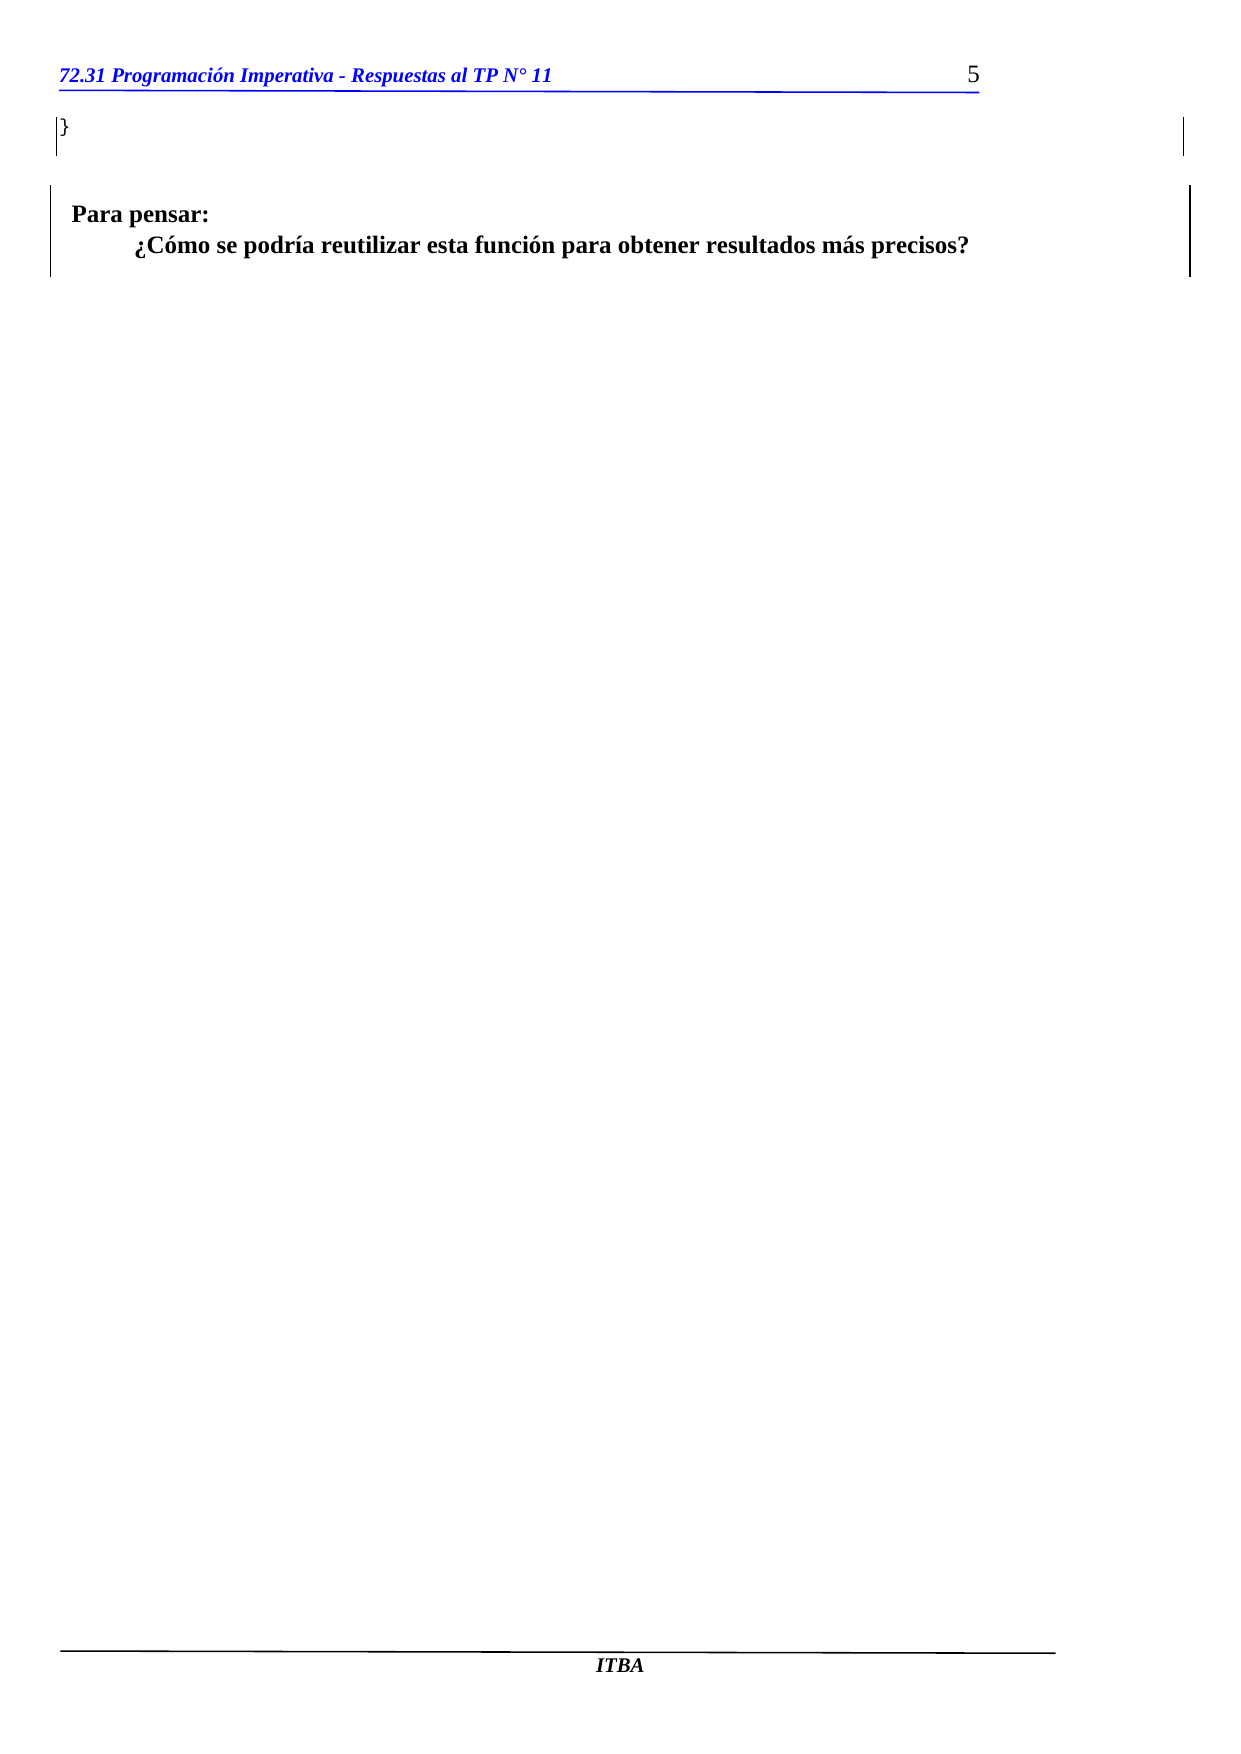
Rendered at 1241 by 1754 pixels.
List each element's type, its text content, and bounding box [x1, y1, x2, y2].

text ¿Cómo se podría reutilizar esta función para obtener resultados más precisos? [51, 230, 1189, 261]
text } [57, 117, 1183, 140]
text Para pensar: [51, 199, 1189, 230]
